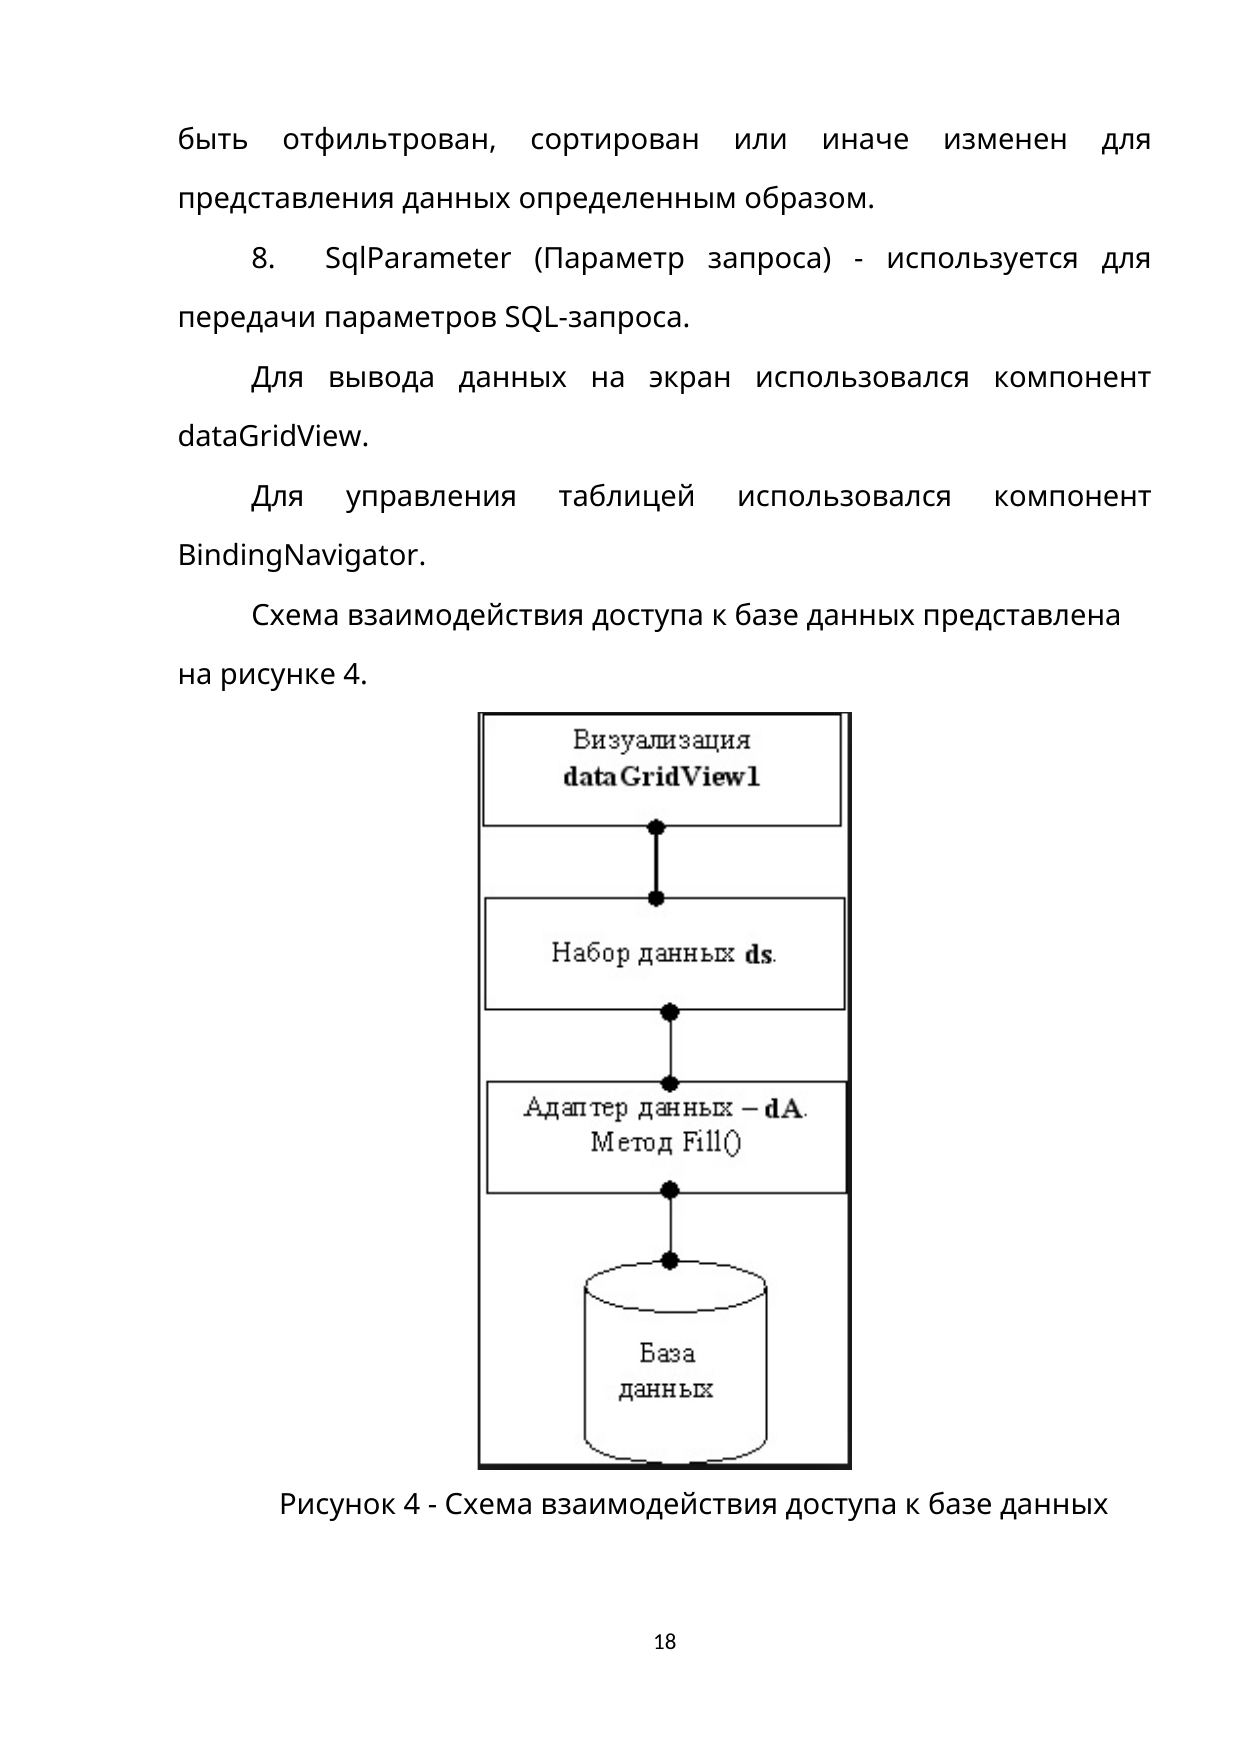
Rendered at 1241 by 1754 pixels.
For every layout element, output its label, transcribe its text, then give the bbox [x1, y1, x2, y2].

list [177, 118, 1152, 217]
list SqlParameter (Параметр запроса) - используется для передачи параметров SQL-запроса. [177, 237, 1152, 336]
picture [477, 712, 852, 1470]
text Рисунок 4 - Схема взаимодействия доступа к базе данных [207, 1483, 1122, 1523]
text Для вывода данных на экран использовался компонент dataGridView. [177, 356, 1152, 455]
text Для управления таблицей использовался компонент BindingNavigator. [177, 475, 1152, 574]
text Схема взаимодействия доступа к базе данных представлена на рисунке 4. [177, 594, 1152, 693]
